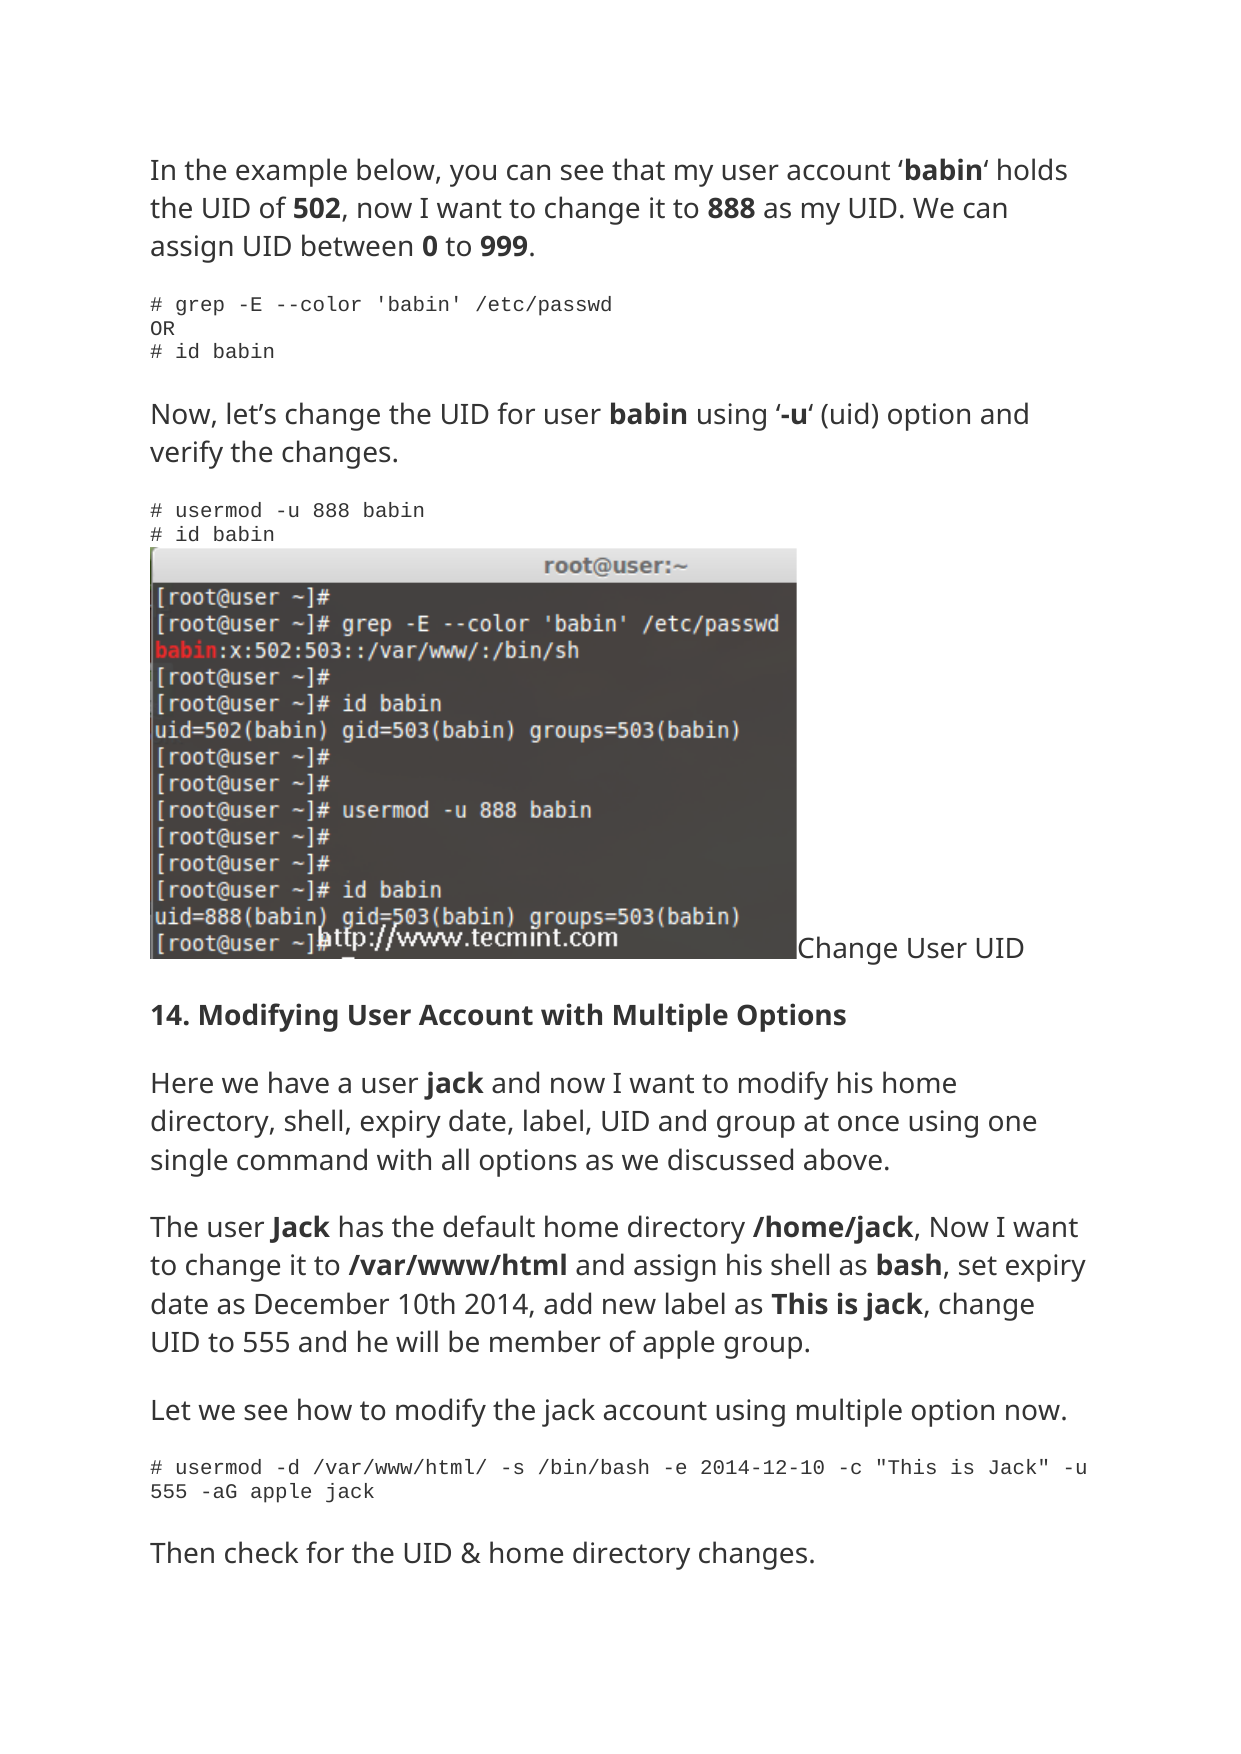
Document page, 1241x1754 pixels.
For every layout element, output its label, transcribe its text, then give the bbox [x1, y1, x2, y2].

text Let we see how to modify the jack account using multiple option now. [150, 1390, 1090, 1428]
text Here we have a user jack and now I want to modify his home directory, shell, expiry date, label, UID and group at once using one single command with all options as we discussed above. [150, 1063, 1090, 1178]
picture [150, 547, 797, 959]
text 14. Modifying User Account with Multiple Options [150, 996, 1090, 1034]
text # grep -E --color 'babin' /etc/passwd [150, 294, 1090, 318]
text # id babin [150, 341, 1090, 365]
text # usermod -d /var/www/html/ -s /bin/bash -e 2014-12-10 -c "This is Jack" -u 555 -aG apple jack [150, 1457, 1090, 1505]
text In the example below, you can see that my user account ‘babin‘ holds the UID of 502, now I want to change it to 888 as my UID. We can assign UID between 0 to 999. [150, 150, 1090, 265]
text # usermod -u 888 babin [150, 500, 1090, 524]
text The user Jack has the default home directory /home/jack, Now I want to change it to /var/www/html and assign his shell as bash, set expiry date as December 10th 2014, add new label as This is jack, change UID to 555 and he will be member of apple group. [150, 1207, 1090, 1361]
text Now, let’s change the UID for user babin using ‘-u‘ (uid) option and verify the changes. [150, 394, 1090, 471]
text Then check for the UID & home directory changes. [150, 1534, 1090, 1572]
text OR [150, 318, 1090, 341]
text # id babin [150, 524, 1090, 547]
